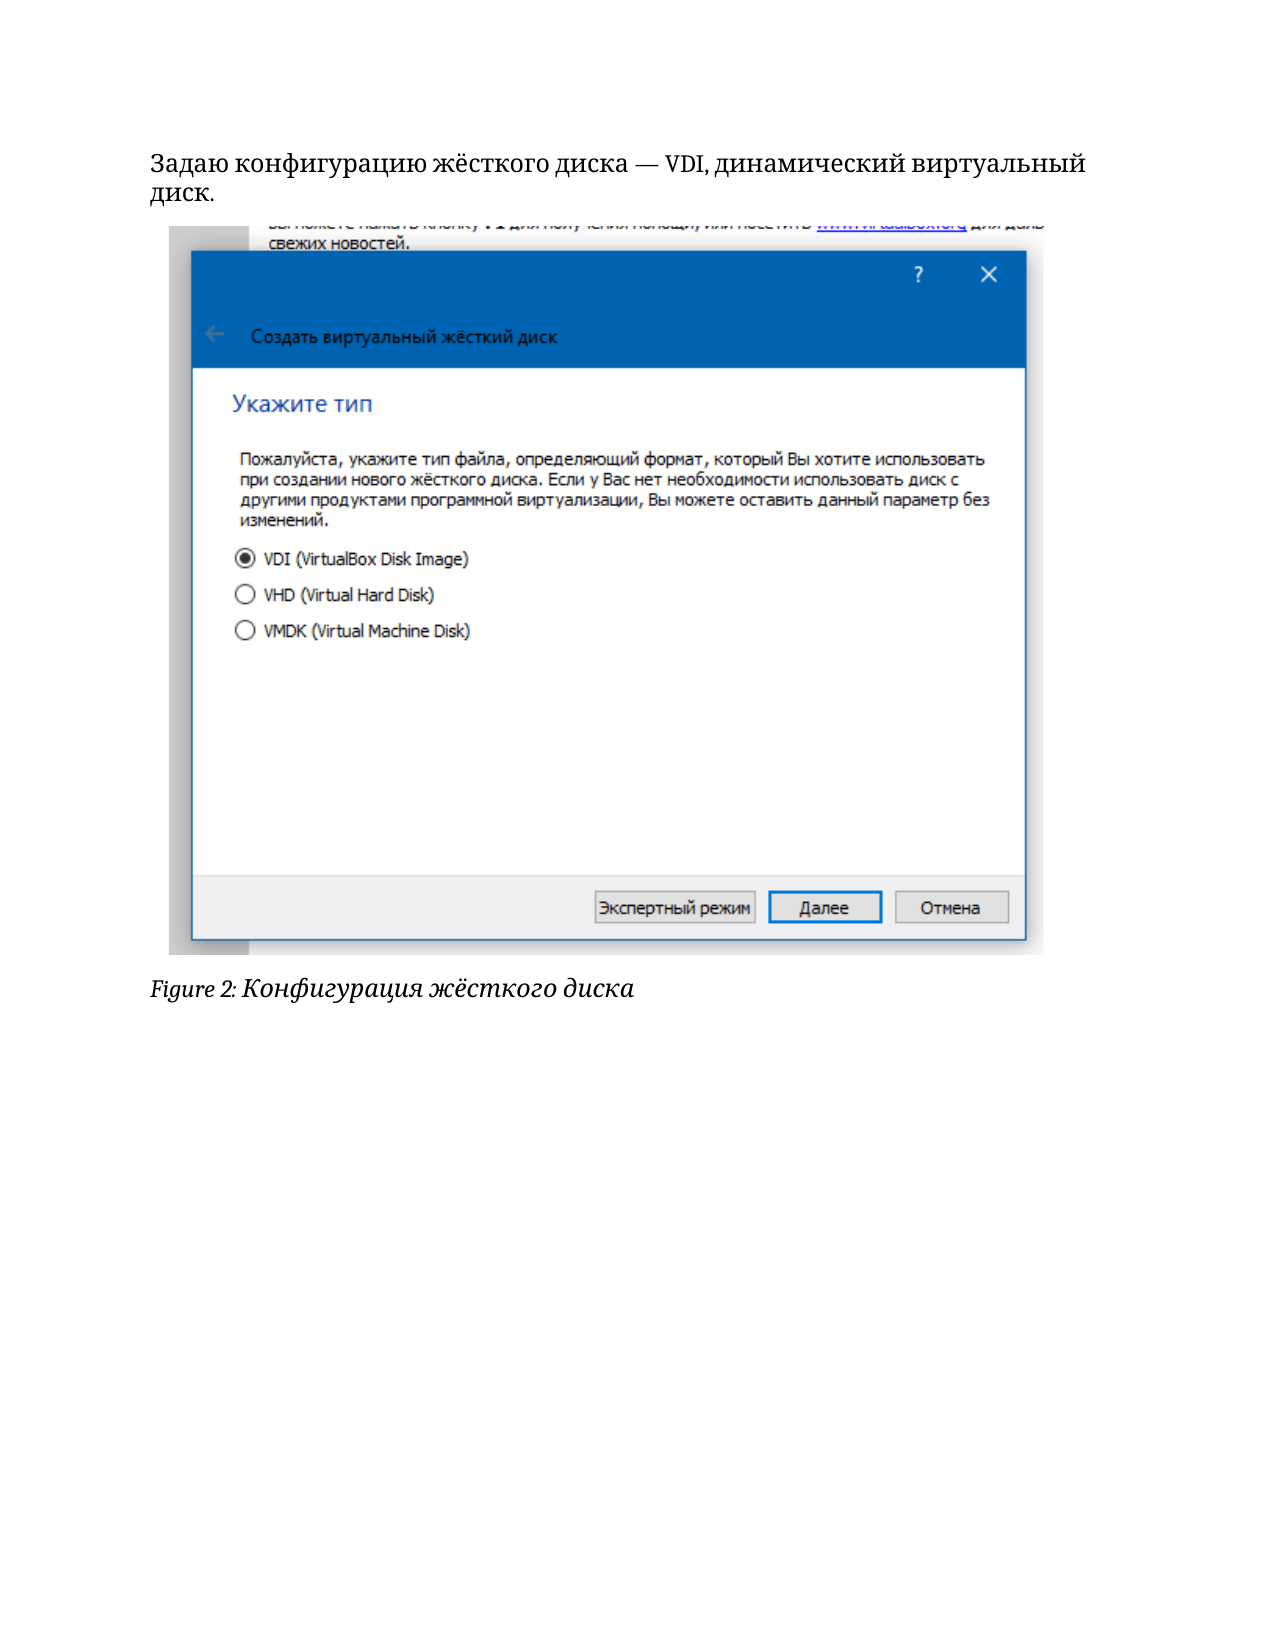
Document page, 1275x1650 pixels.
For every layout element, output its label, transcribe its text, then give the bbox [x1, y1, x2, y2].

text Задаю конфигурацию жёсткого диска — VDI, динамический виртуальный диск. [150, 150, 1125, 207]
picture [168, 226, 1044, 955]
text Figure 2: Конфигурация жёсткого диска [150, 975, 1125, 1004]
